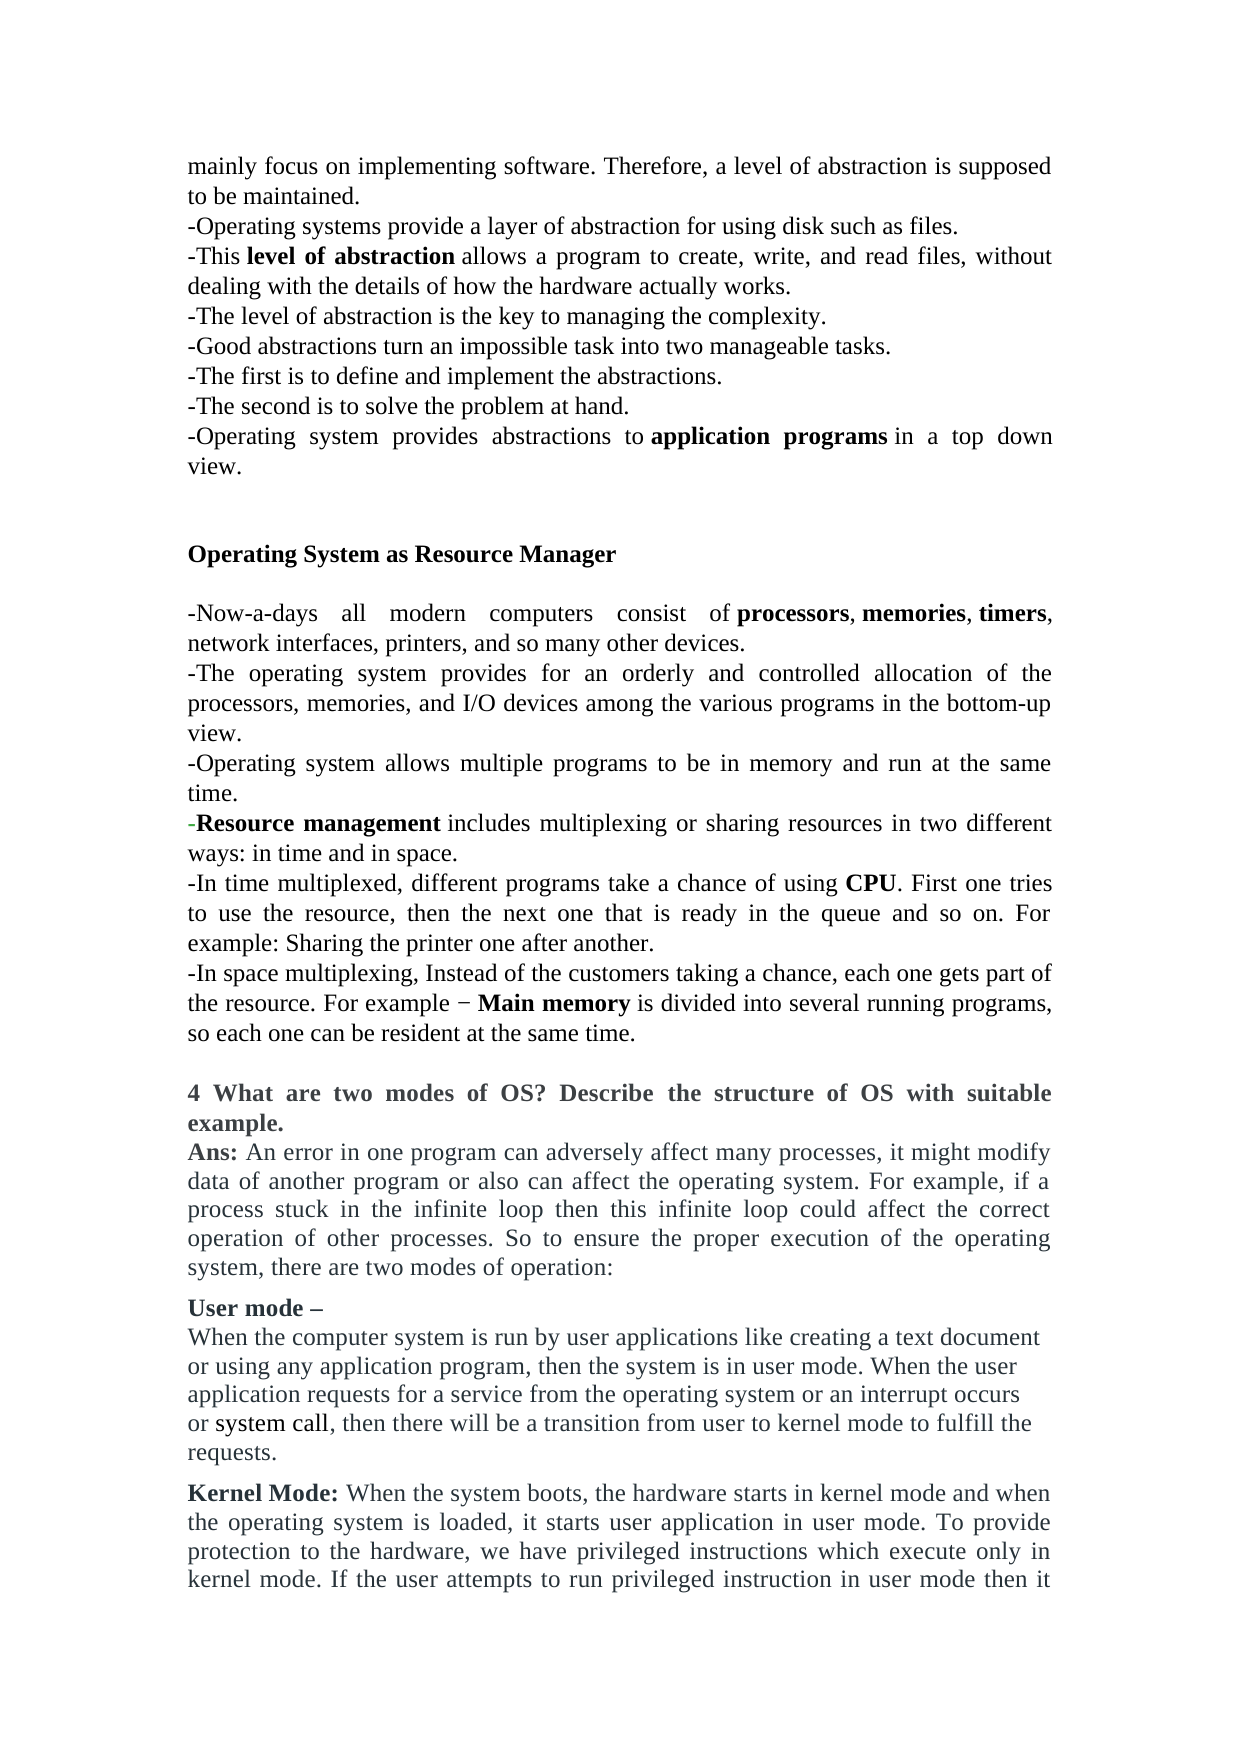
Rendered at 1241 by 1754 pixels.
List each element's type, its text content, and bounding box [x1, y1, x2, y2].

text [187, 150, 1053, 210]
text -This level of abstraction allows a program to create, write, and read files, without dealing with the details of how the hardware actually works. [187, 240, 1053, 300]
text -Good abstractions turn an impossible task into two manageable tasks. [187, 330, 1053, 360]
text -The level of abstraction is the key to managing the complexity. [187, 300, 1053, 330]
text -Operating system allows multiple programs to be in memory and run at the same time. [187, 747, 1053, 807]
text -In space multiplexing, Instead of the customers taking a chance, each one gets part of the resource. For example − Main memory is divided into several running programs, so each one can be resident at the same time. [187, 957, 1053, 1047]
subtitle Operating System as Resource Manager [187, 539, 1053, 568]
text -In time multiplexed, different programs take a chance of using CPU. First one tries to use the resource, then the next one that is ready in the queue and so on. For example: Sharing the printer one after another. [187, 867, 1053, 957]
text User mode – When the computer system is run by user applications like creating a text document or using any application program, then the system is in user mode. When the user application requests for a service from the operating system or an interrupt occurs or system call, then there will be a transition from user to kernel mode to fulfill the requests. [187, 1293, 1053, 1466]
text Ans: An error in one program can adversely affect many processes, it might modify data of another program or also can affect the operating system. For example, if a process stuck in the infinite loop then this infinite loop could affect the correct operation of other processes. So to ensure the proper execution of the operating system, there are two modes of operation: [187, 1137, 1053, 1281]
text -The first is to define and implement the abstractions. [187, 360, 1053, 390]
text -The second is to solve the problem at hand. [187, 390, 1053, 420]
text -Now-a-days all modern computers consist of processors, memories, timers, network interfaces, printers, and so many other devices. [187, 597, 1053, 657]
text -The operating system provides for an orderly and controlled allocation of the processors, memories, and I/O devices among the various programs in the bottom-up view. [187, 657, 1053, 747]
text -Operating systems provide a layer of abstraction for using disk such as files. [187, 210, 1053, 240]
text -Resource management includes multiplexing or sharing resources in two different ways: in time and in space. [187, 807, 1053, 867]
text -Operating system provides abstractions to application programs in a top down view. [187, 420, 1053, 480]
list 4 What are two modes of OS? Describe the structure of OS with suitable example. [187, 1077, 1053, 1137]
